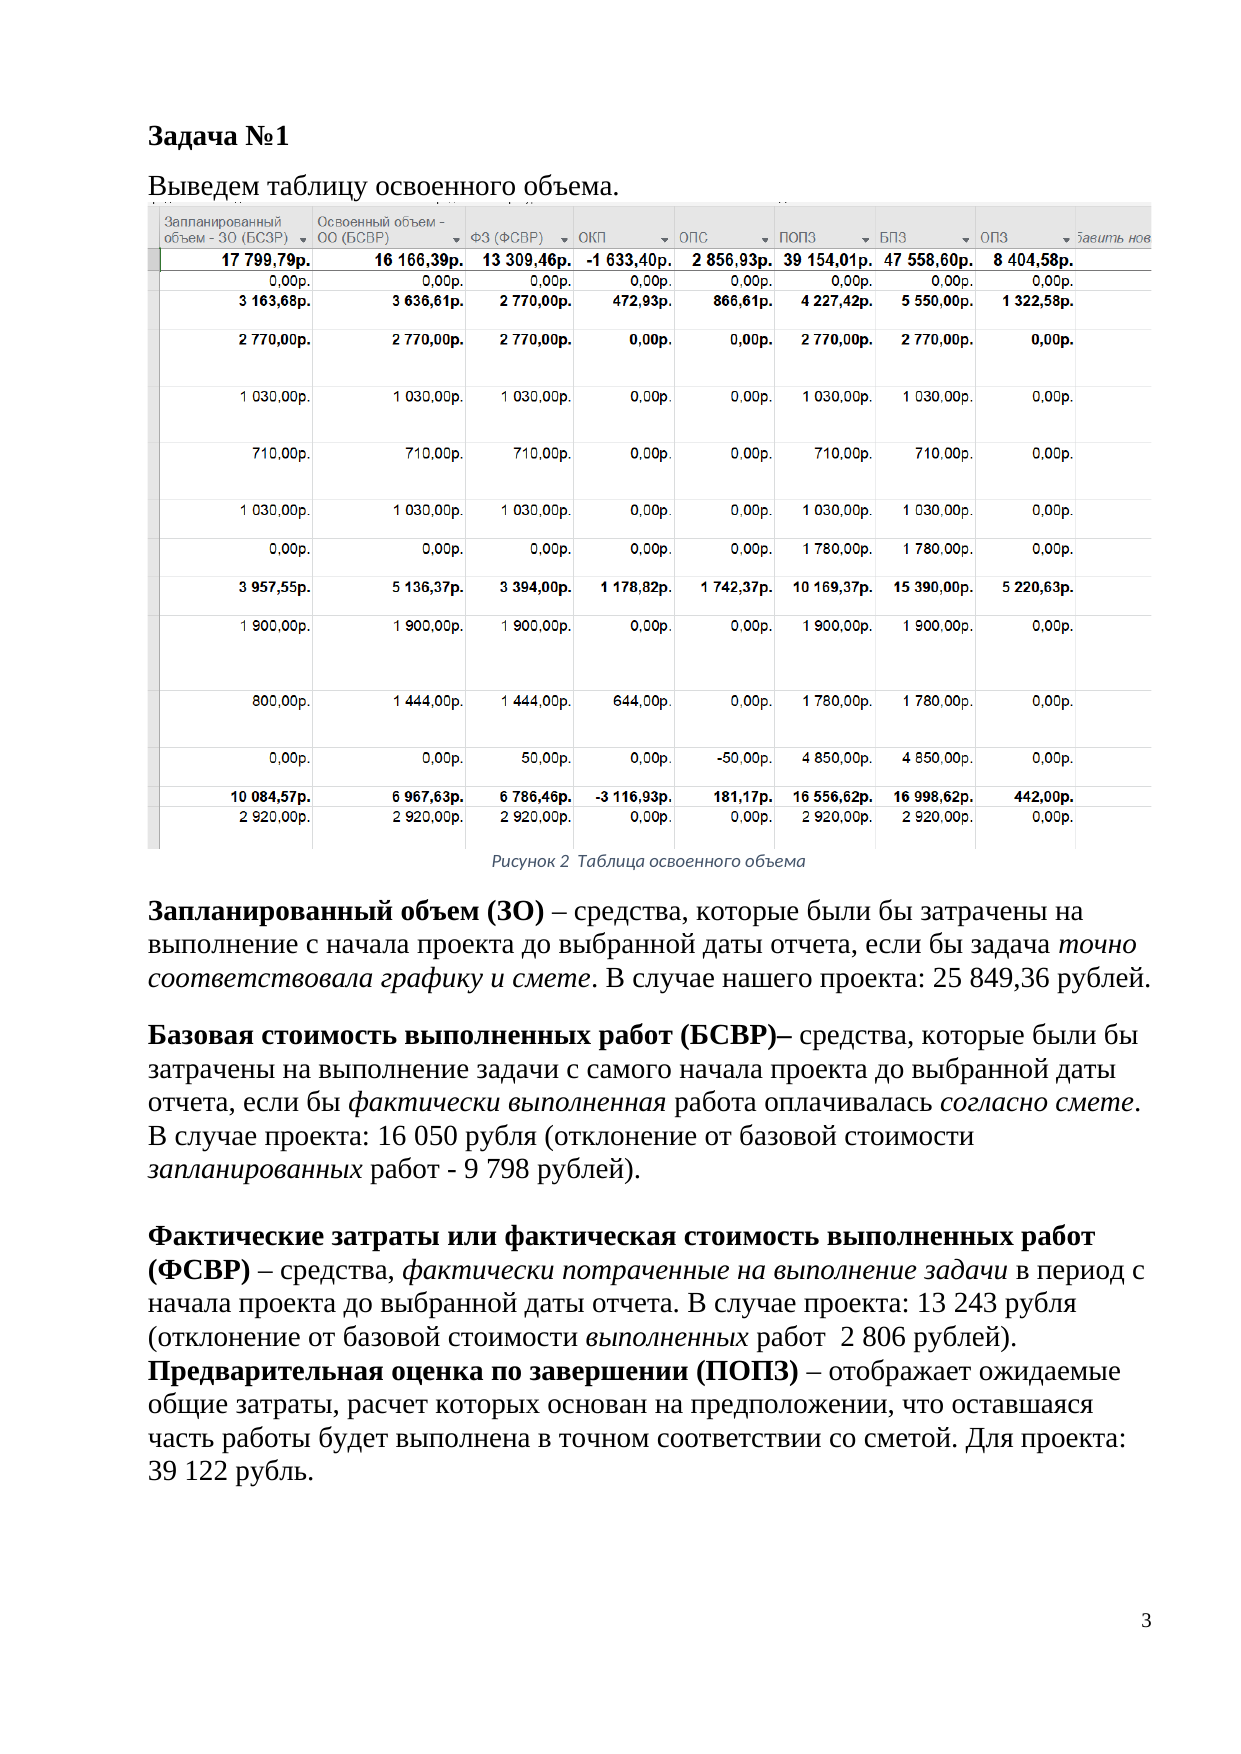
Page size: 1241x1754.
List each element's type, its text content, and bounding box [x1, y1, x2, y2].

text Запланированный объем (ЗО) – средства, которые были бы затрачены на выполнение с начала проекта до выбранной даты отчета, если бы задача точно соответствовала графику и смете. В случае нашего проекта: 25 849,36 рублей. [148, 893, 1152, 1017]
text Рисунок 2 Таблица освоенного объема [148, 849, 1152, 872]
subtitle Задача №1 [148, 118, 1152, 152]
text Базовая стоимость выполненных работ (БСВР)– средства, которые были бы затрачены на выполнение задачи с самого начала проекта до выбранной даты отчета, если бы фактически выполненная работа оплачивалась согласно смете. В случае проекта: 16 050 рубля (отклонение от базовой стоимости запланированных работ - 9 798 рублей). [148, 1017, 1152, 1185]
picture [147, 202, 1152, 849]
text Выведем таблицу освоенного объема. [148, 168, 1152, 202]
text Предварительная оценка по завершении (ПОПЗ) – отображает ожидаемые общие затраты, расчет которых основан на предположении, что оставшаяся часть работы будет выполнена в точном соответствии со сметой. Для проекта: 39 122 рубль. [148, 1353, 1152, 1487]
text Фактические затраты или фактическая стоимость выполненных работ (ФСВР) – средства, фактически потраченные на выполнение задачи в период с начала проекта до выбранной даты отчета. В случае проекта: 13 243 рубля (отклонение от базовой стоимости выполненных работ 2 806 рублей). [148, 1218, 1152, 1353]
